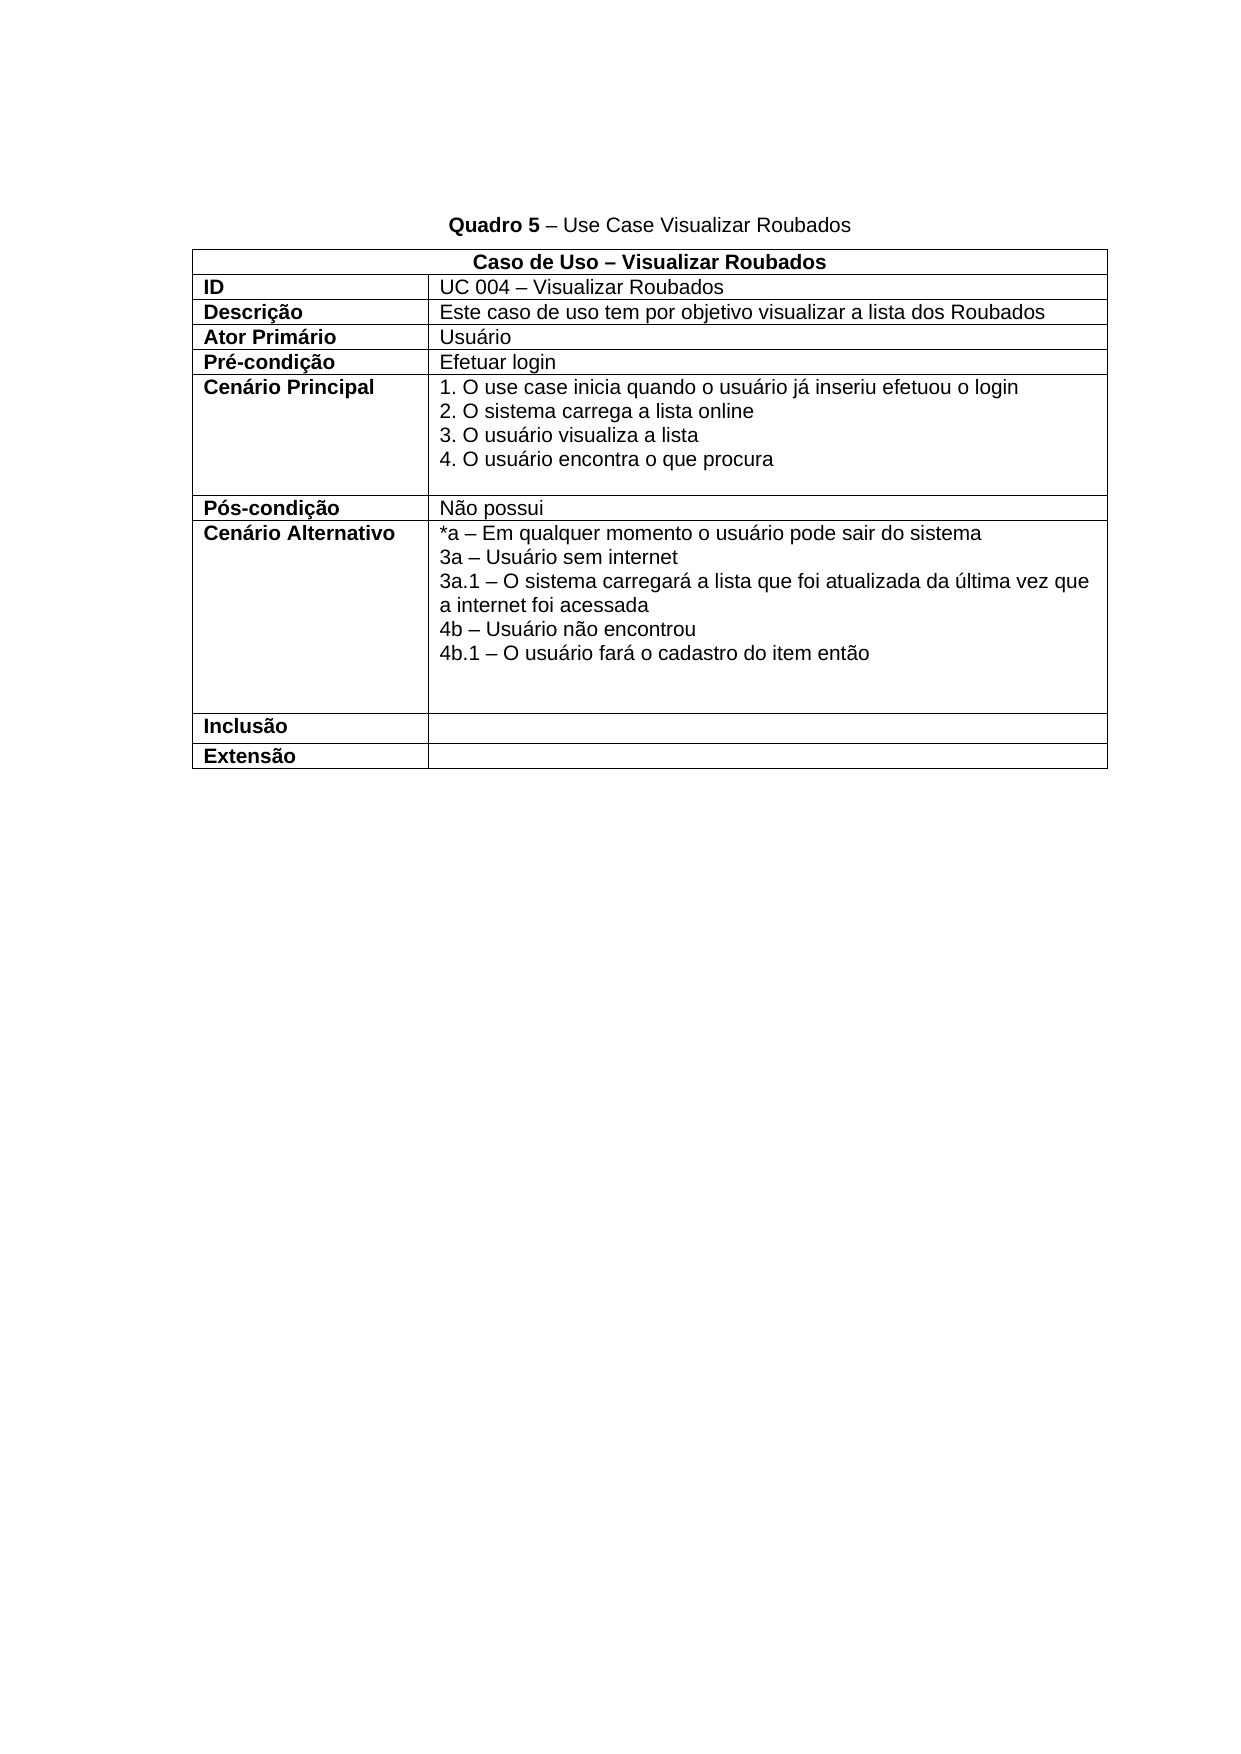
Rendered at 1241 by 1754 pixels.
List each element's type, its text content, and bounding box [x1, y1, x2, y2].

table_cell UC 004 – Visualizar Roubados [429, 275, 1107, 299]
table_cell Pré-condição [193, 350, 428, 374]
table_cell ID [193, 275, 428, 299]
table_cell Cenário Principal [193, 375, 428, 495]
table_cell [429, 714, 1107, 742]
table_cell Inclusão [193, 714, 428, 742]
table_cell Não possui [429, 496, 1107, 520]
table_cell Cenário Alternativo [193, 521, 428, 713]
table_cell Efetuar login [429, 350, 1107, 374]
table_cell Descrição [193, 300, 428, 324]
table_cell 1. O use case inicia quando o usuário já inseriu efetuou o login 2. O sistema carrega a lista online 3. O usuário visualiza a lista 4. O usuário encontra o que procura [429, 375, 1107, 495]
table_header Caso de Uso – Visualizar Roubados [193, 250, 1107, 274]
table_cell Ator Primário [193, 325, 428, 349]
table_cell [429, 744, 1107, 767]
table_cell Este caso de uso tem por objetivo visualizar a lista dos Roubados [429, 300, 1107, 324]
table_cell Usuário [429, 325, 1107, 349]
text Quadro 5 – Use Case Visualizar Roubados [177, 213, 1122, 237]
table_cell Extensão [193, 744, 428, 767]
table_cell Pós-condição [193, 496, 428, 520]
